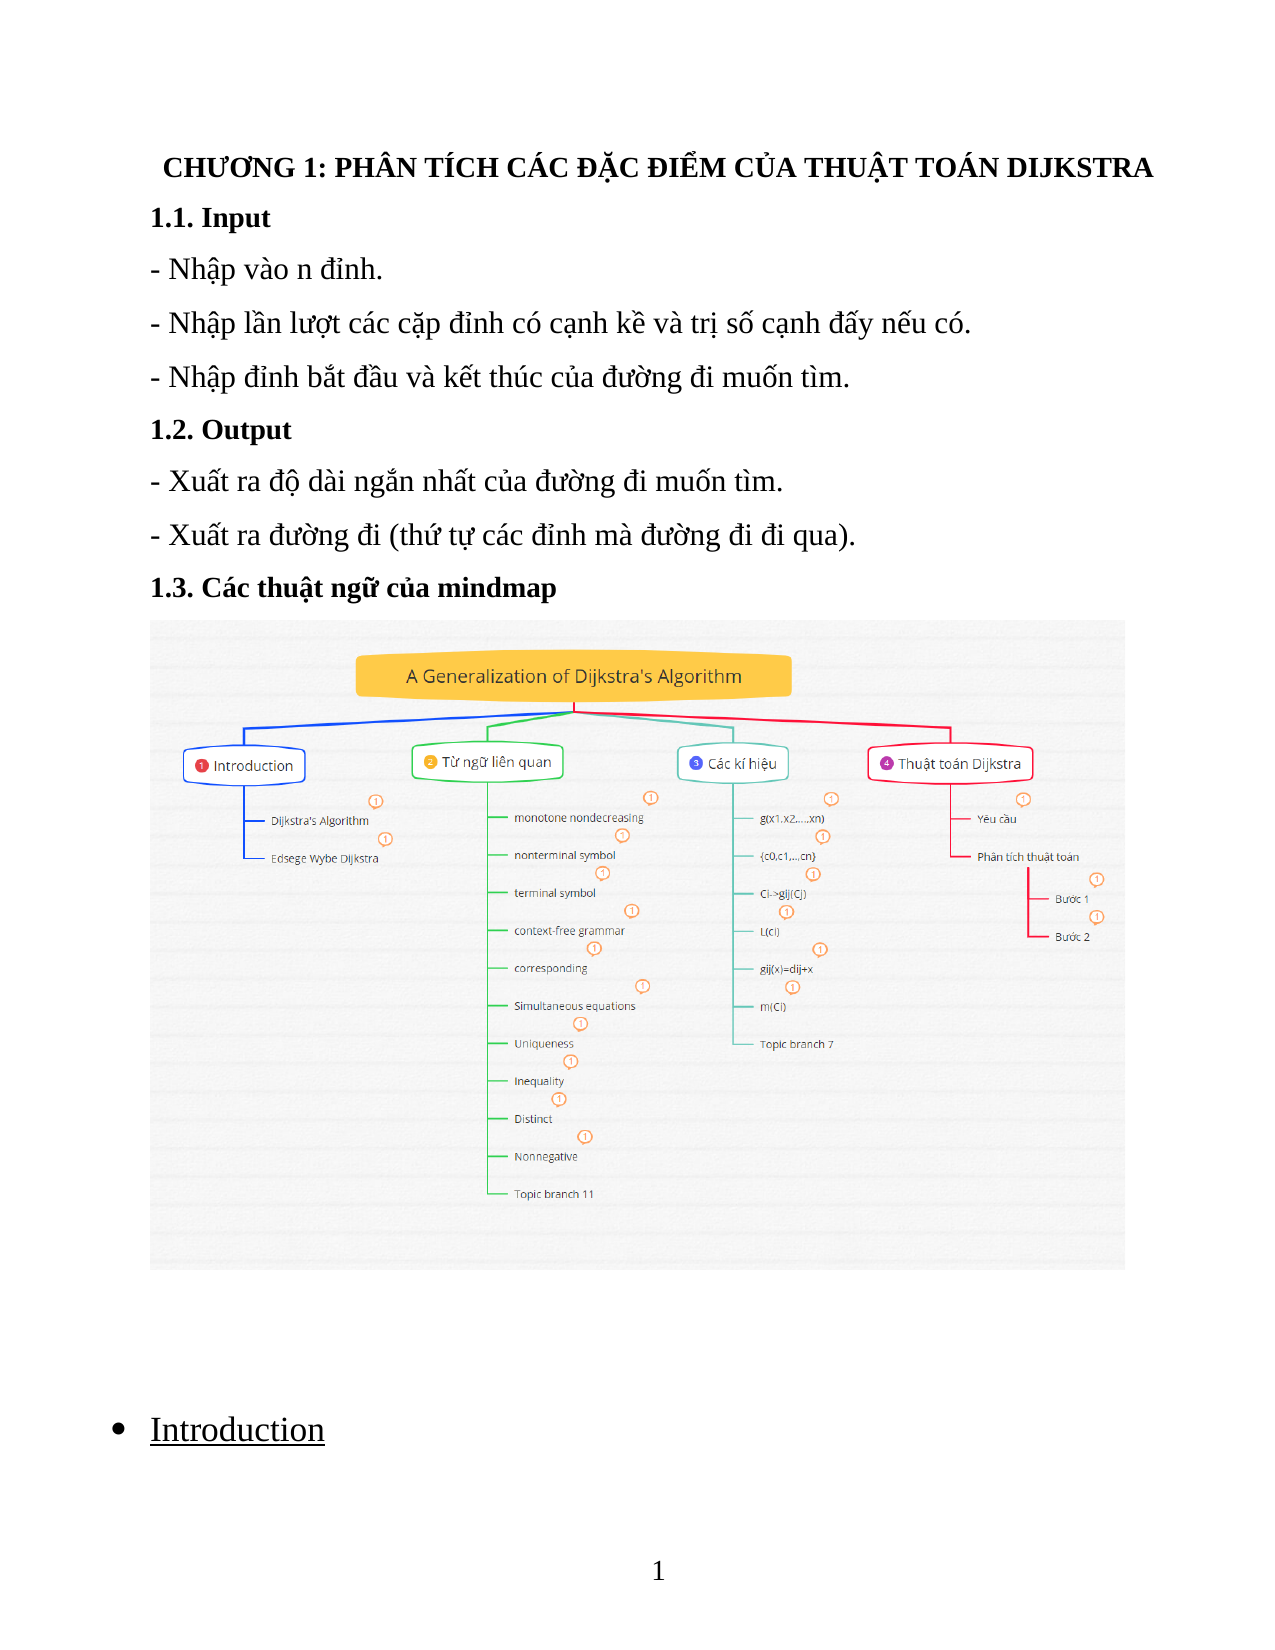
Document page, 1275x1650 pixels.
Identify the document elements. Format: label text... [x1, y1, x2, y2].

text Các thuật ngữ của mindmap [150, 570, 1167, 604]
text - Nhập vào n đỉnh. [150, 251, 1167, 287]
text Chương 1: Phân tích các đặc điểm của thuật toán Dijkstra [150, 150, 1167, 183]
picture [150, 620, 1125, 1270]
text - Xuất ra đường đi (thứ tự các đỉnh mà đường đi đi qua). [150, 516, 1167, 552]
list Introduction [112, 1409, 1167, 1449]
text Input [150, 200, 1167, 234]
text - Xuất ra độ dài ngắn nhất của đường đi muốn tìm. [150, 462, 1167, 498]
text - Nhập lần lượt các cặp đỉnh có cạnh kề và trị số cạnh đấy nếu có. [150, 304, 1167, 340]
text Output [150, 412, 1167, 446]
text - Nhập đỉnh bắt đầu và kết thúc của đường đi muốn tìm. [150, 358, 1167, 394]
